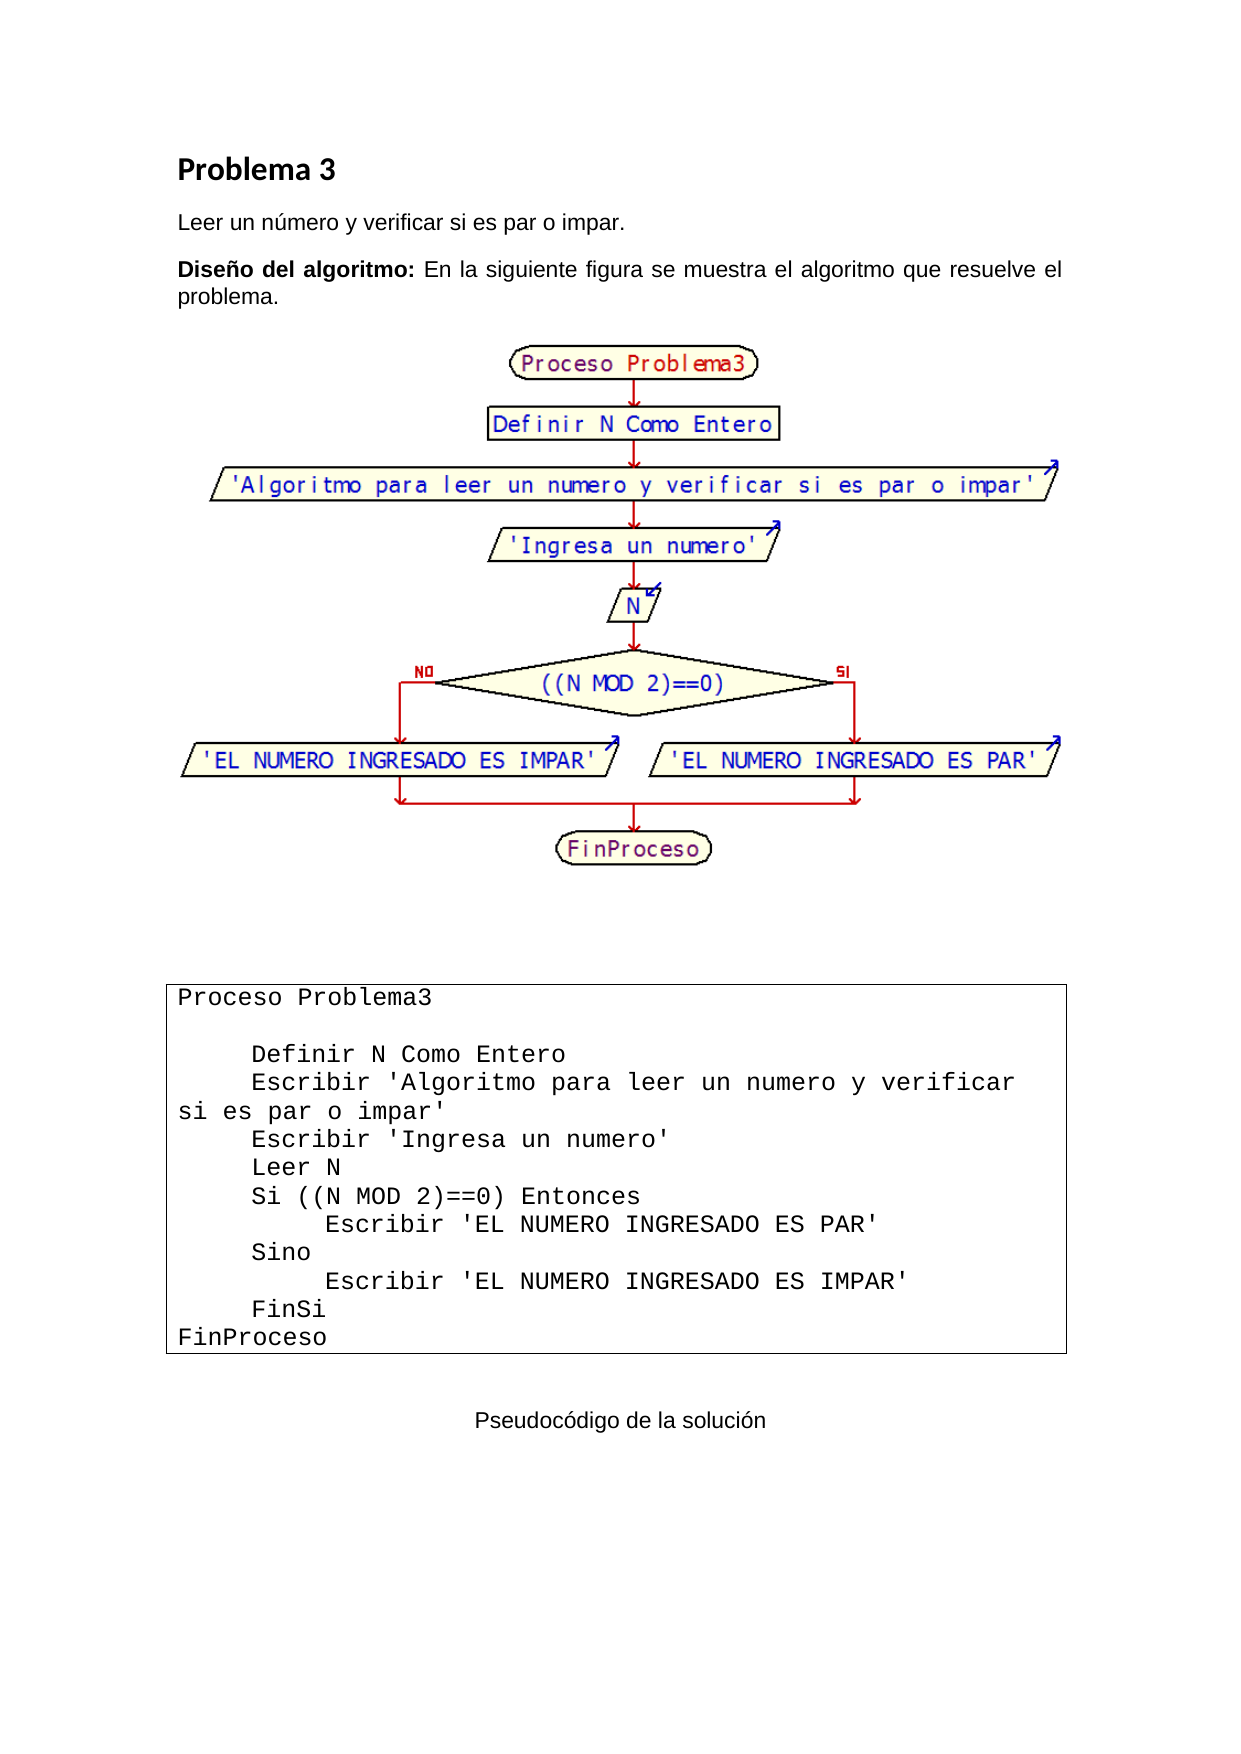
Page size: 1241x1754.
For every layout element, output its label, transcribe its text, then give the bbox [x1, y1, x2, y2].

text Leer un número y verificar si es par o impar. [177, 209, 1063, 236]
text Problema 3 [177, 148, 1063, 188]
table_header Proceso Problema3 Definir N Como Entero Escribir 'Algoritmo para leer un numero y verificar si es par o impar' Escribir 'Ingresa un numero' Leer N Si ((N MOD 2)==0) Entonces Escribir 'EL NUMERO INGRESADO ES PAR' Sino Escribir 'EL NUMERO INGRESADO ES IMPAR' FinSi FinProceso [167, 985, 1066, 1353]
text Diseño del algoritmo: En la siguiente figura se muestra el algoritmo que resuelve el problema. [177, 256, 1063, 309]
picture [177, 335, 1063, 903]
text Pseudocódigo de la solución [177, 1407, 1063, 1433]
